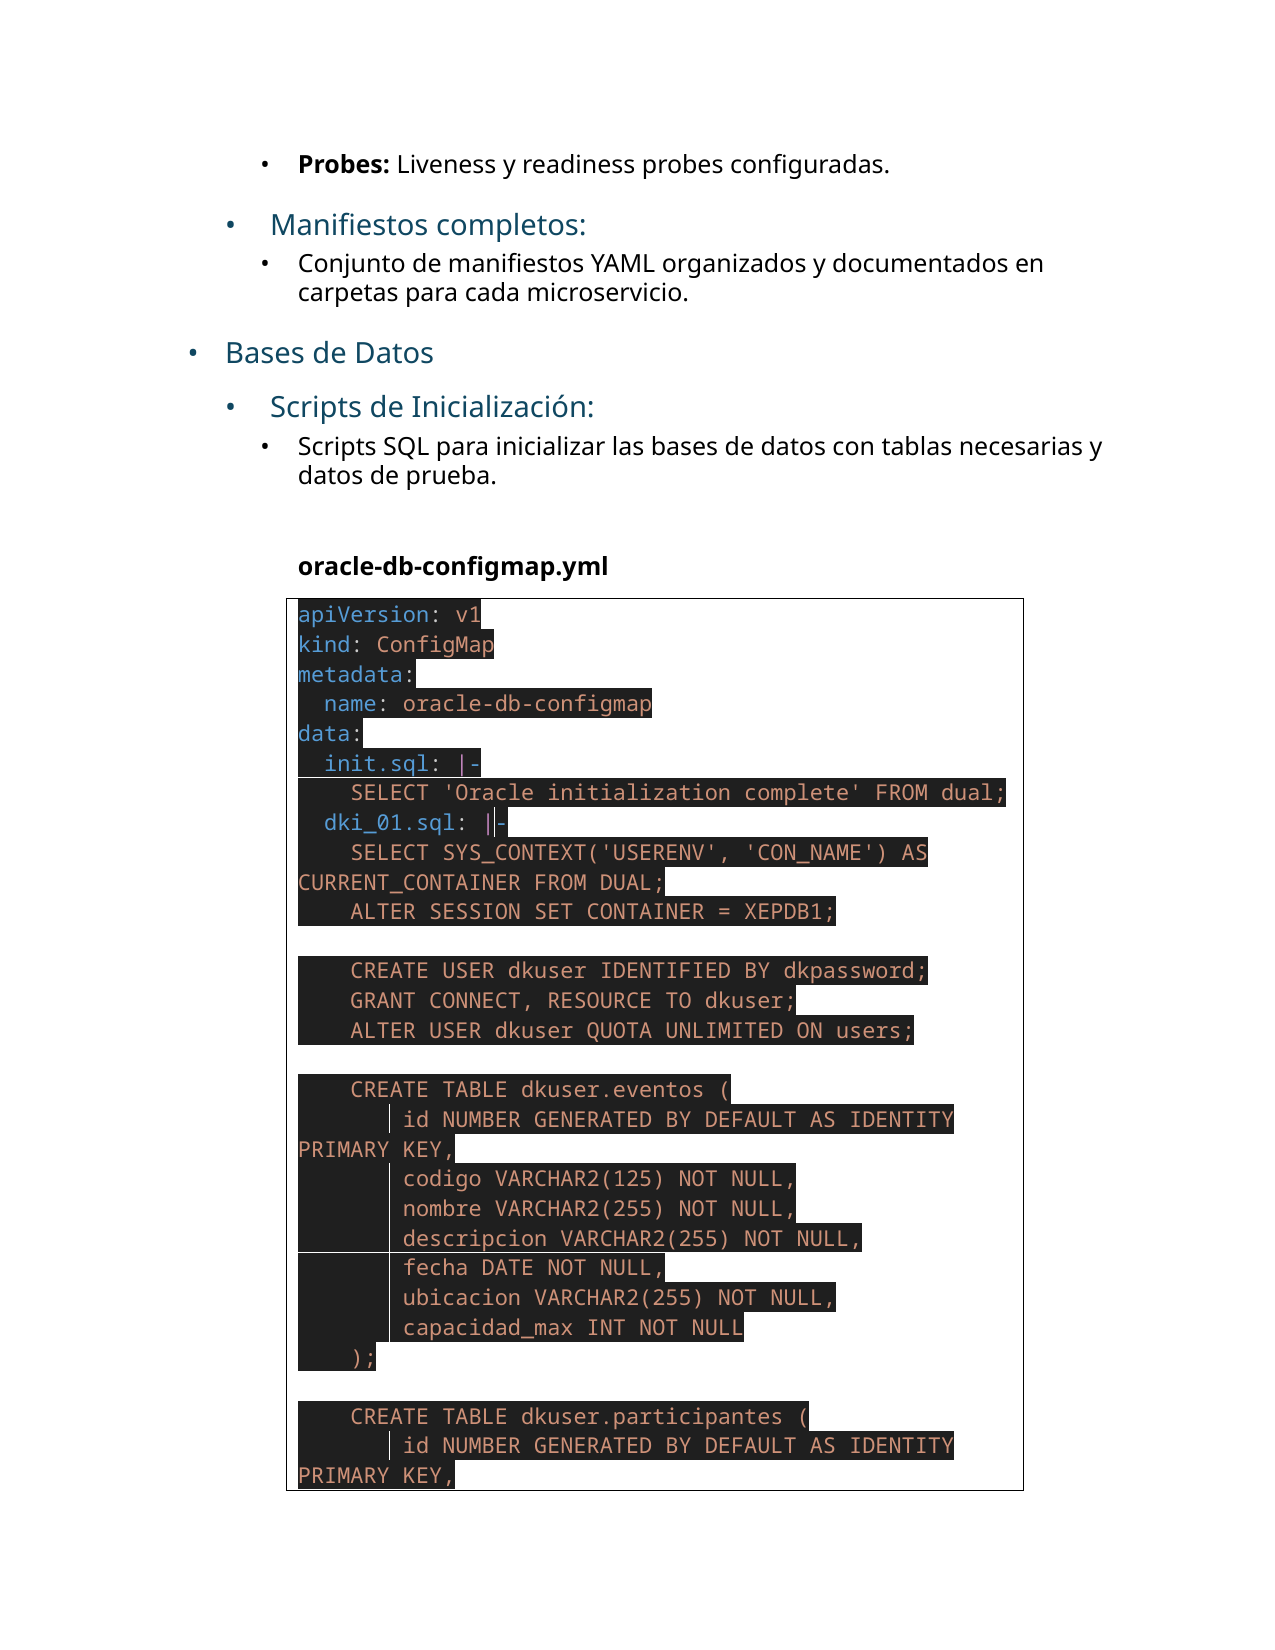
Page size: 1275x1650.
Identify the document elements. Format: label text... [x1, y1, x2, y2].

list Manifiestos completos: [225, 212, 1125, 241]
list Bases de Datos [187, 341, 1125, 370]
list Conjunto de manifiestos YAML organizados y documentados en carpetas para cada microservicio. [260, 249, 1125, 307]
list Scripts SQL para inicializar las bases de datos con tablas necesarias y datos de prueba. [260, 432, 1125, 490]
list Scripts de Inicialización: [225, 395, 1125, 424]
text oracle-db-configmap.yml [298, 552, 1125, 581]
list Probes: Liveness y readiness probes configuradas. [260, 150, 1125, 179]
